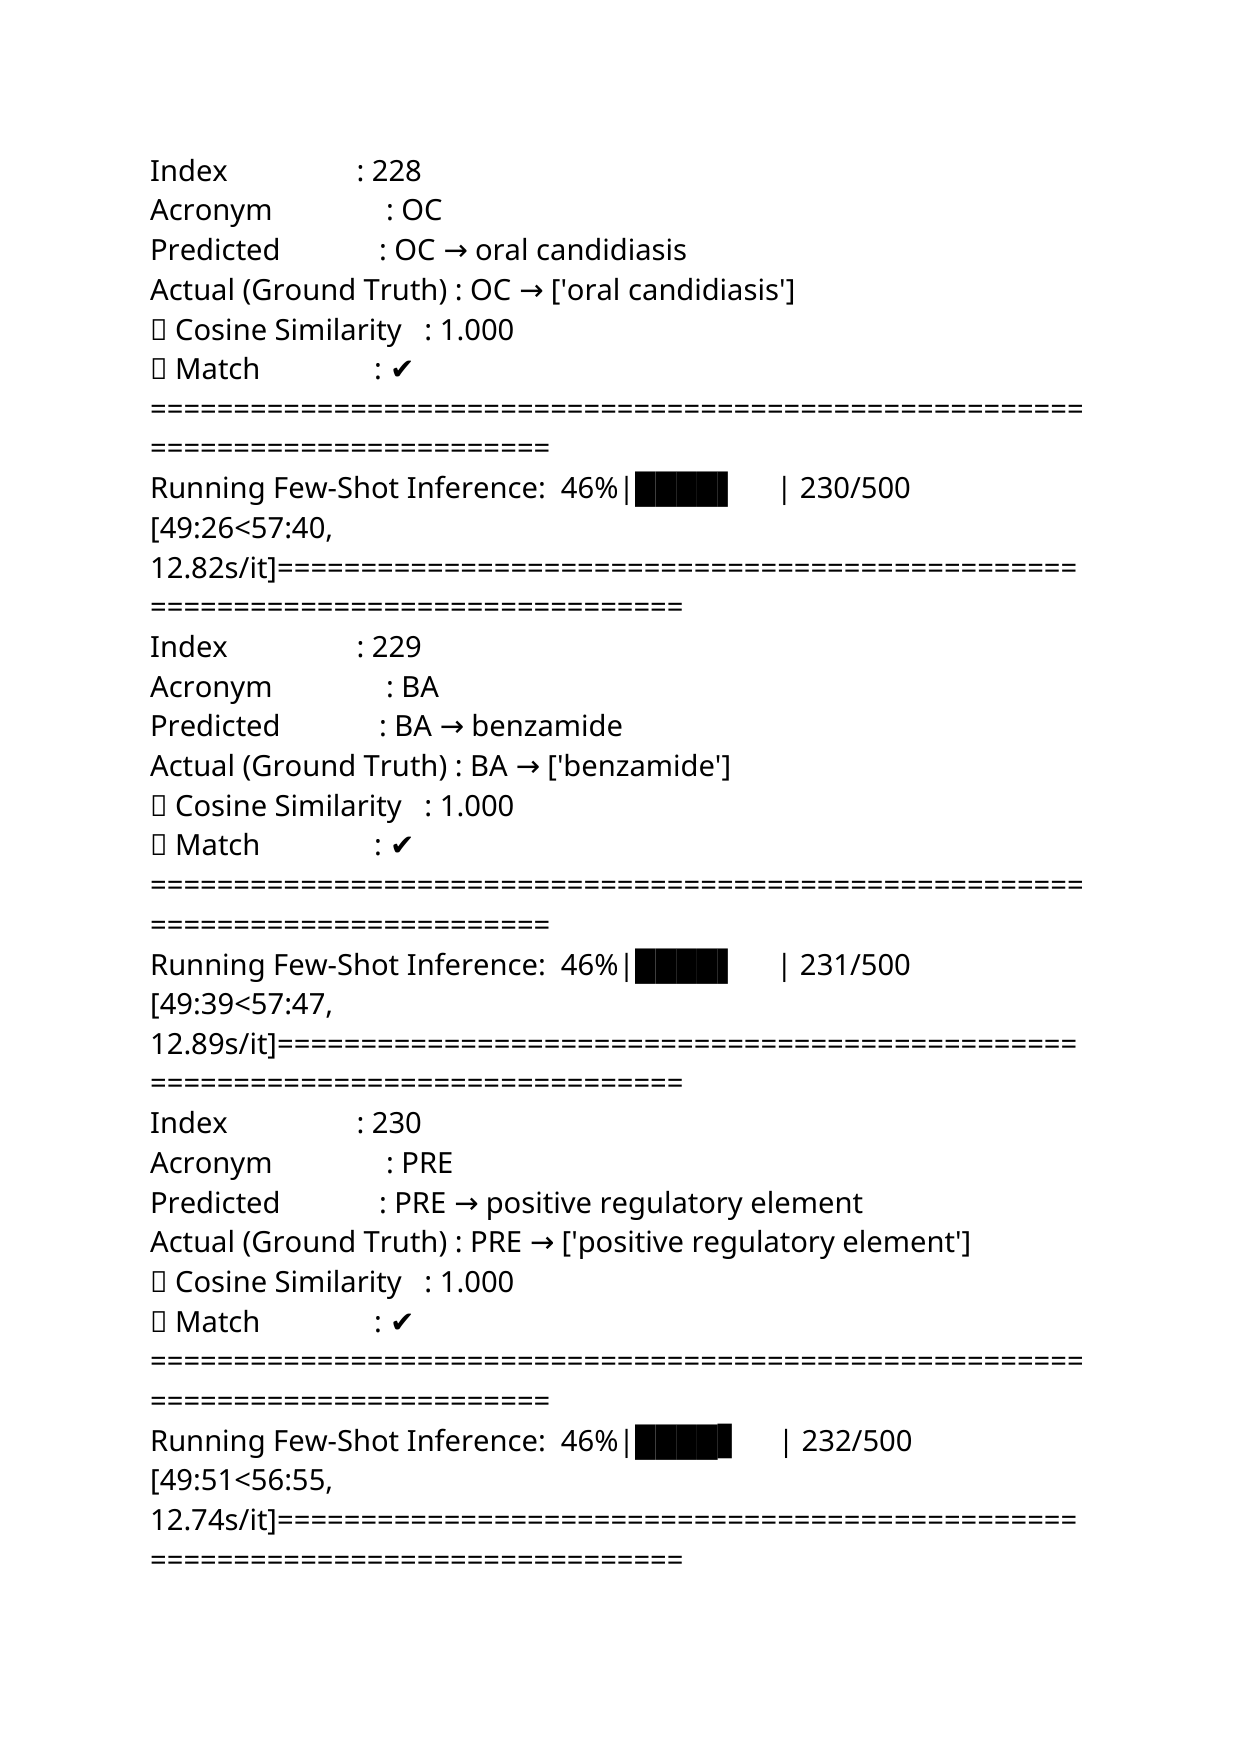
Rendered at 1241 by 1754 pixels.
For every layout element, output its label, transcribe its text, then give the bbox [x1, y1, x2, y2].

text ================================================================================ [150, 864, 1090, 944]
text Running Few-Shot Inference: 46%|████▋ | 232/500 [49:51<56:55, 12.74s/it]================================================================================ [150, 1420, 1090, 1579]
text 🎯 Match : ✔️ [150, 825, 1090, 864]
text Predicted : BA → benzamide [150, 706, 1090, 745]
text ================================================================================ [150, 1341, 1090, 1420]
text Actual (Ground Truth) : BA → ['benzamide'] [150, 745, 1090, 785]
text Index : 229 [150, 626, 1090, 666]
text Predicted : OC → oral candidiasis [150, 229, 1090, 269]
text Running Few-Shot Inference: 46%|████▌ | 230/500 [49:26<57:40, 12.82s/it]================================================================================ [150, 467, 1090, 626]
text Acronym : BA [150, 666, 1090, 706]
text Acronym : OC [150, 190, 1090, 229]
text Acronym : PRE [150, 1142, 1090, 1182]
text 📏 Cosine Similarity : 1.000 [150, 785, 1090, 825]
text 📏 Cosine Similarity : 1.000 [150, 309, 1090, 348]
text Predicted : PRE → positive regulatory element [150, 1182, 1090, 1222]
text Actual (Ground Truth) : OC → ['oral candidiasis'] [150, 269, 1090, 309]
text Index : 228 [150, 150, 1090, 190]
text Index : 230 [150, 1102, 1090, 1142]
text 📏 Cosine Similarity : 1.000 [150, 1261, 1090, 1301]
text Running Few-Shot Inference: 46%|████▌ | 231/500 [49:39<57:47, 12.89s/it]================================================================================ [150, 944, 1090, 1102]
text ================================================================================ [150, 388, 1090, 467]
text 🎯 Match : ✔️ [150, 1301, 1090, 1341]
text Actual (Ground Truth) : PRE → ['positive regulatory element'] [150, 1222, 1090, 1261]
text 🎯 Match : ✔️ [150, 348, 1090, 388]
